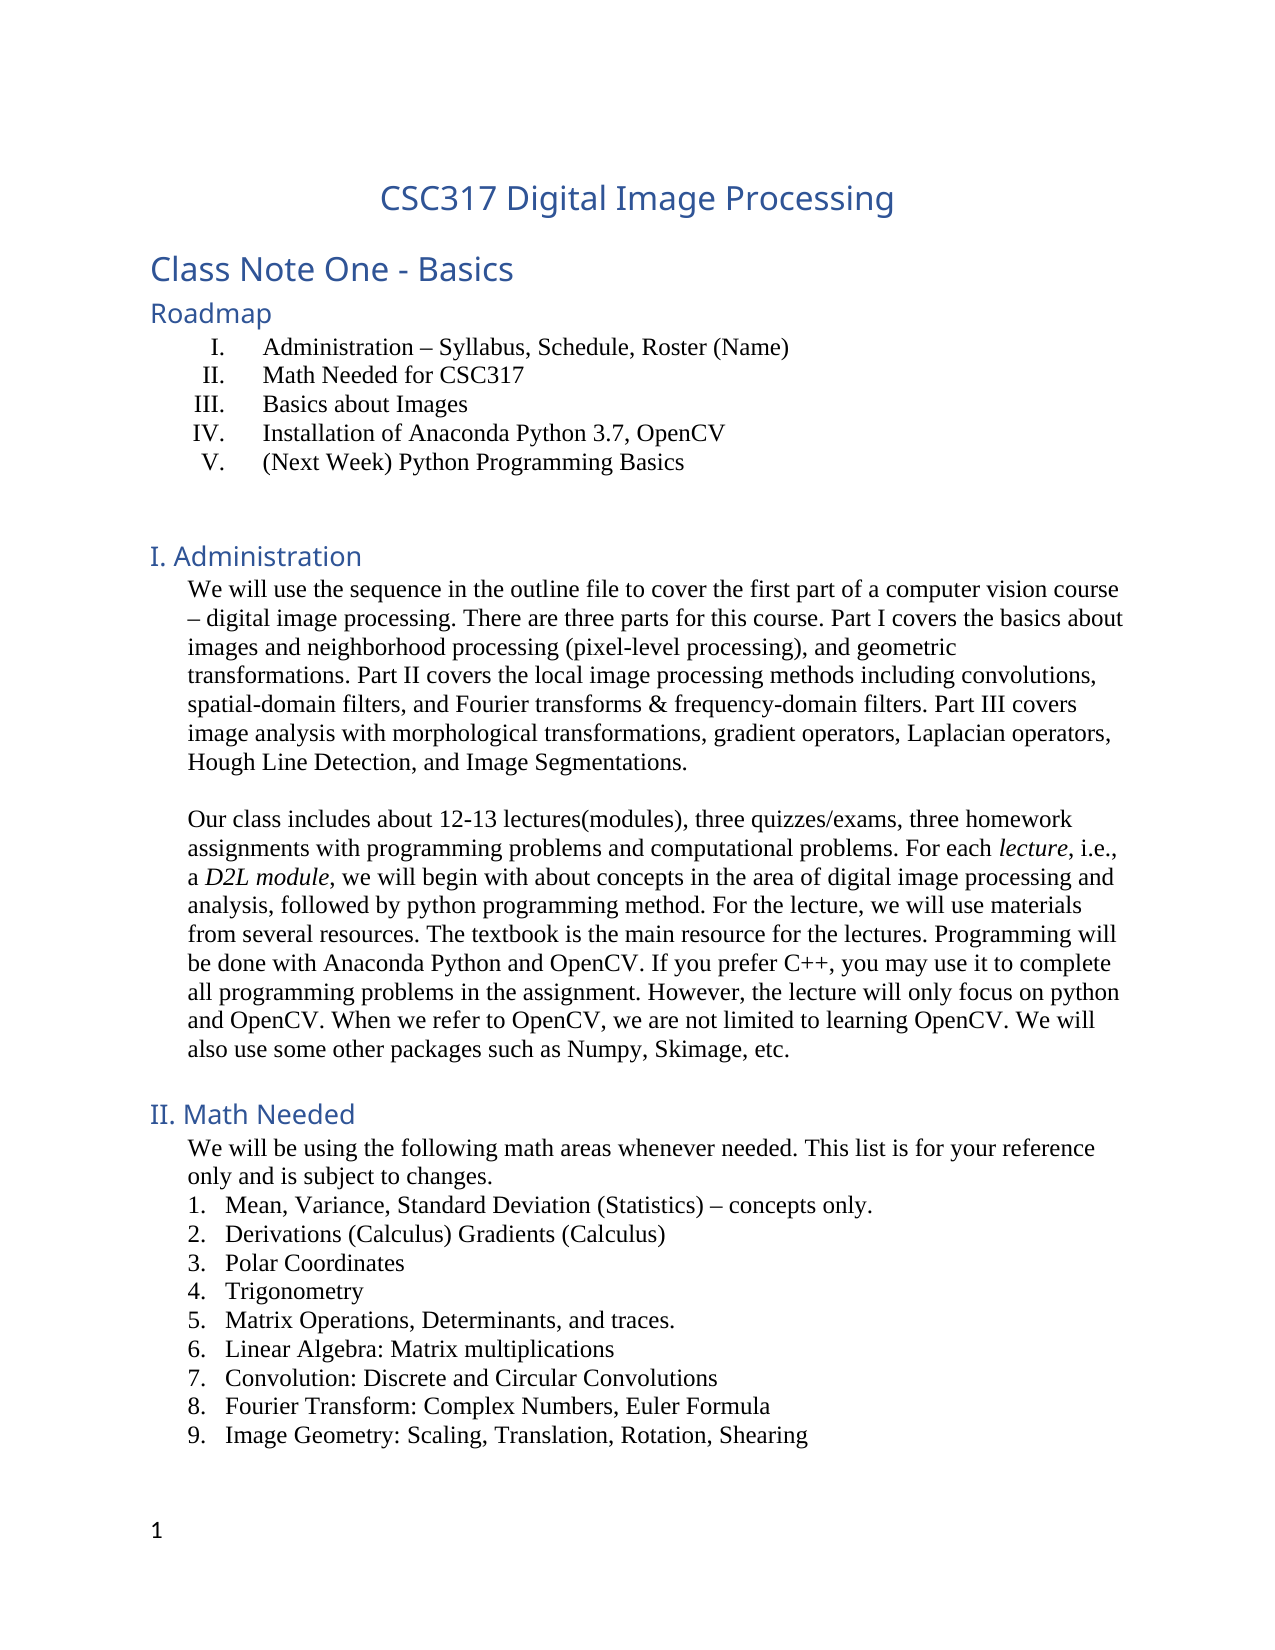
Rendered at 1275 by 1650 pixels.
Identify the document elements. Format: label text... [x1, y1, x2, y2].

list Installation of Anaconda Python 3.7, OpenCV [225, 418, 1125, 447]
list Linear Algebra: Matrix multiplications [187, 1334, 1125, 1363]
list Image Geometry: Scaling, Translation, Rotation, Shearing [187, 1420, 1125, 1449]
list (Next Week) Python Programming Basics [225, 447, 1125, 476]
text We will be using the following math areas whenever needed. This list is for your reference only and is subject to changes. [187, 1133, 1125, 1190]
list Mean, Variance, Standard Deviation (Statistics) – concepts only. [187, 1190, 1125, 1219]
list Matrix Operations, Determinants, and traces. [187, 1305, 1125, 1334]
list Derivations (Calculus) Gradients (Calculus) [187, 1219, 1125, 1248]
list Fourier Transform: Complex Numbers, Euler Formula [187, 1391, 1125, 1420]
list Basics about Images [225, 389, 1125, 418]
list Math Needed for CSC317 [225, 361, 1125, 389]
list Trigonometry [187, 1276, 1125, 1305]
list Convolution: Discrete and Circular Convolutions [187, 1363, 1125, 1391]
text We will use the sequence in the outline file to cover the first part of a computer vision course – digital image processing. There are three parts for this course. Part I covers the basics about images and neighborhood processing (pixel-level processing), and geometric transformations. Part II covers the local image processing methods including convolutions, spatial-domain filters, and Fourier transforms & frequency-domain filters. Part III covers image analysis with morphological transformations, gradient operators, Laplacian operators, Hough Line Detection, and Image Segmentations. [187, 574, 1125, 775]
subtitle I. Administration [150, 537, 1125, 574]
subtitle Roadmap [150, 295, 1125, 332]
list Polar Coordinates [187, 1248, 1125, 1276]
subtitle Class Note One - Basics [150, 245, 1125, 291]
text Our class includes about 12-13 lectures(modules), three quizzes/exams, three homework assignments with programming problems and computational problems. For each lecture, i.e., a D2L module, we will begin with about concepts in the area of digital image processing and analysis, followed by python programming method. For the lecture, we will use materials from several resources. The textbook is the main resource for the lectures. Programming will be done with Anaconda Python and OpenCV. If you prefer C++, you may use it to complete all programming problems in the assignment. However, the lecture will only focus on python and OpenCV. When we refer to OpenCV, we are not limited to learning OpenCV. We will also use some other packages such as Numpy, Skimage, etc. [187, 804, 1125, 1063]
subtitle II. Math Needed [150, 1096, 1125, 1133]
subtitle CSC317 Digital Image Processing [150, 175, 1125, 220]
list Administration – Syllabus, Schedule, Roster (Name) [225, 332, 1125, 361]
